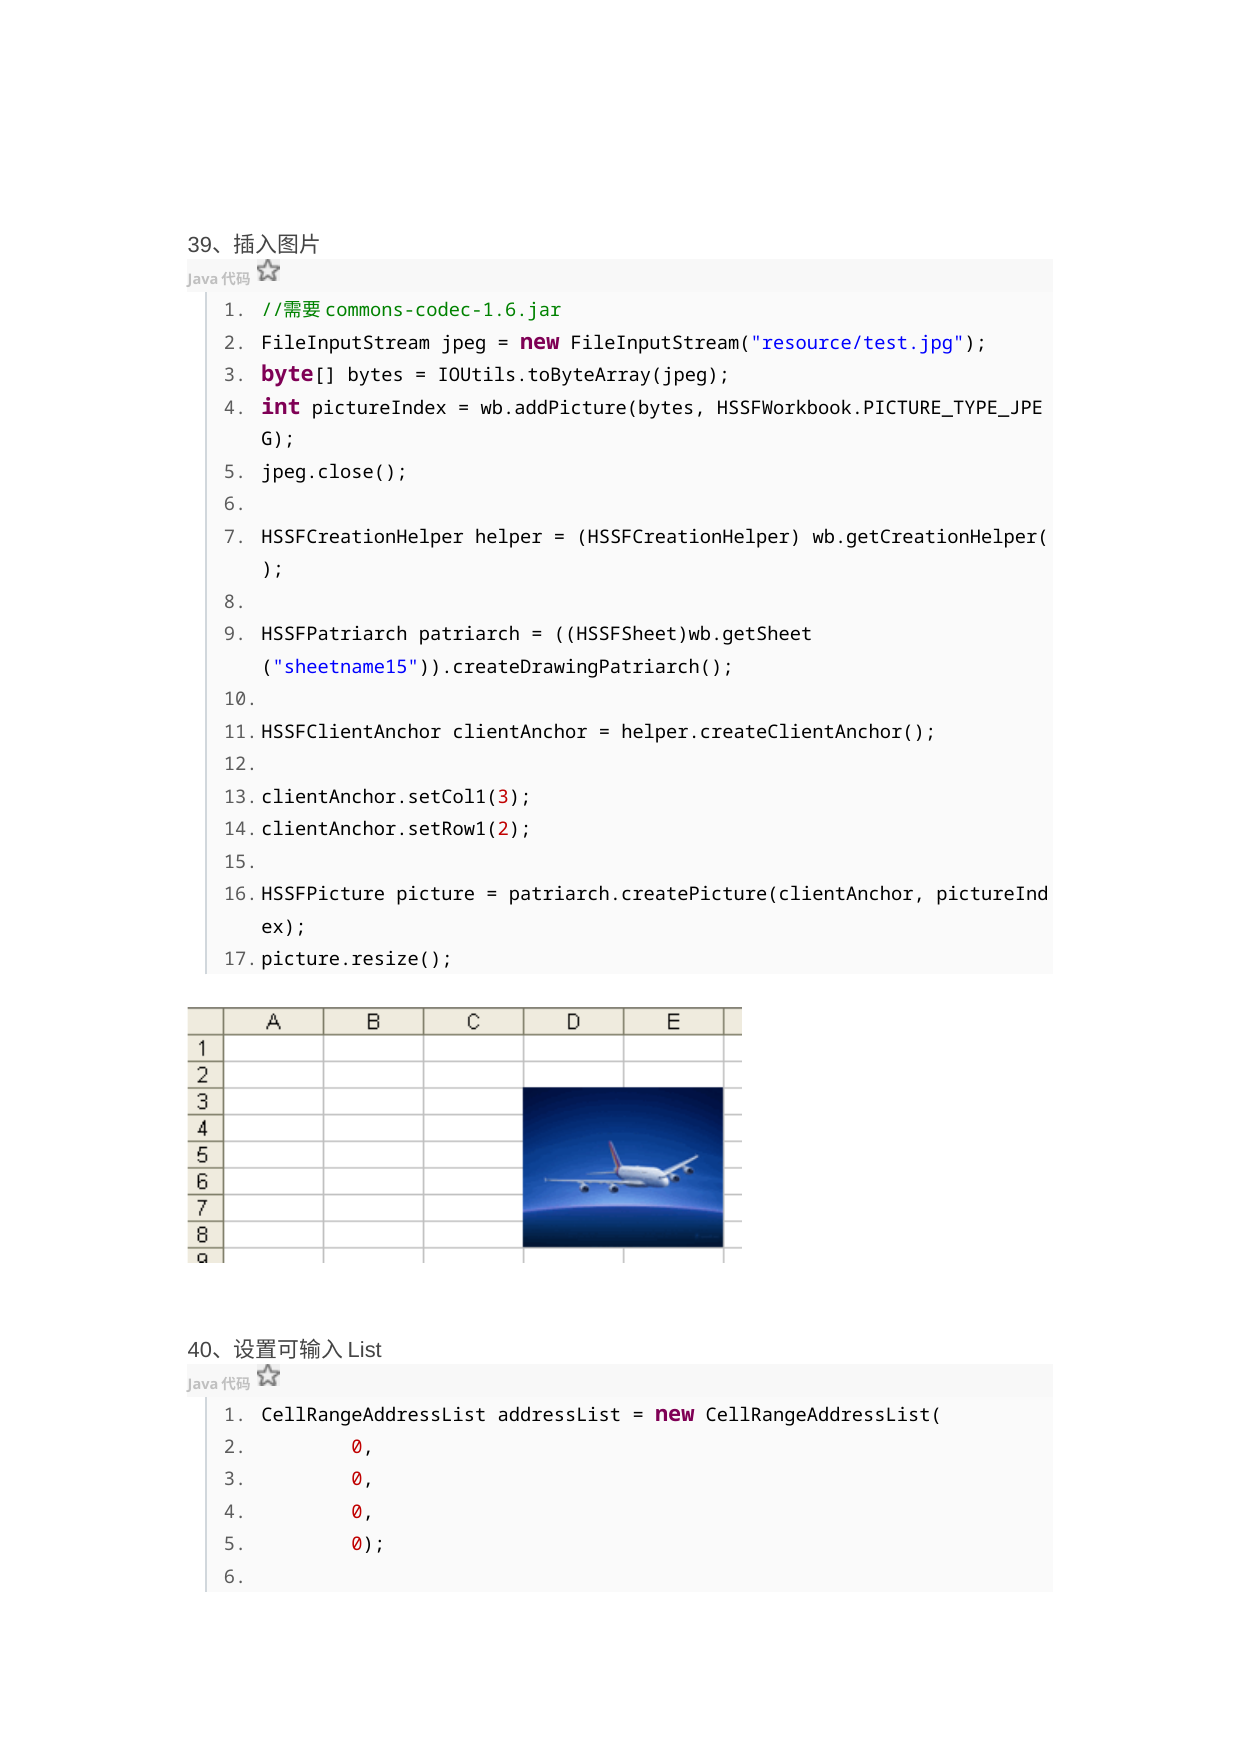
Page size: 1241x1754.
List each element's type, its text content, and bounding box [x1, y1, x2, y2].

text Java代码 [187, 1364, 1053, 1397]
list int pictureIndex = wb.addPicture(bytes, HSSFWorkbook.PICTURE_TYPE_JPEG); [207, 389, 1053, 454]
list HSSFPatriarch patriarch = ((HSSFSheet)wb.getSheet("sheetname15")).createDrawingPatriarch(); [207, 617, 1053, 682]
text Java代码 [187, 259, 1053, 292]
list HSSFCreationHelper helper = (HSSFCreationHelper) wb.getCreationHelper(); [207, 519, 1053, 584]
list clientAnchor.setRow1(2); [207, 812, 1053, 844]
list CellRangeAddressList addressList = new CellRangeAddressList( [207, 1397, 1053, 1429]
picture [187, 1007, 742, 1263]
list byte[] bytes = IOUtils.toByteArray(jpeg); [207, 357, 1053, 389]
list 0, [207, 1429, 1053, 1462]
list HSSFClientAnchor clientAnchor = helper.createClientAnchor(); [207, 714, 1053, 747]
list FileInputStream jpeg = new FileInputStream("resource/test.jpg"); [207, 324, 1053, 357]
list jpeg.close(); [207, 454, 1053, 487]
list 0, [207, 1494, 1053, 1527]
list 0, [207, 1462, 1053, 1494]
list picture.resize(); [207, 942, 1053, 974]
list clientAnchor.setCol1(3); [207, 779, 1053, 812]
list HSSFPicture picture = patriarch.createPicture(clientAnchor, pictureIndex); [207, 877, 1053, 942]
picture [257, 259, 280, 281]
text 39、插入图片 [187, 162, 1053, 259]
list //需要commons-codec-1.6.jar [207, 292, 1053, 324]
picture [257, 1364, 280, 1386]
list 0); [207, 1527, 1053, 1559]
